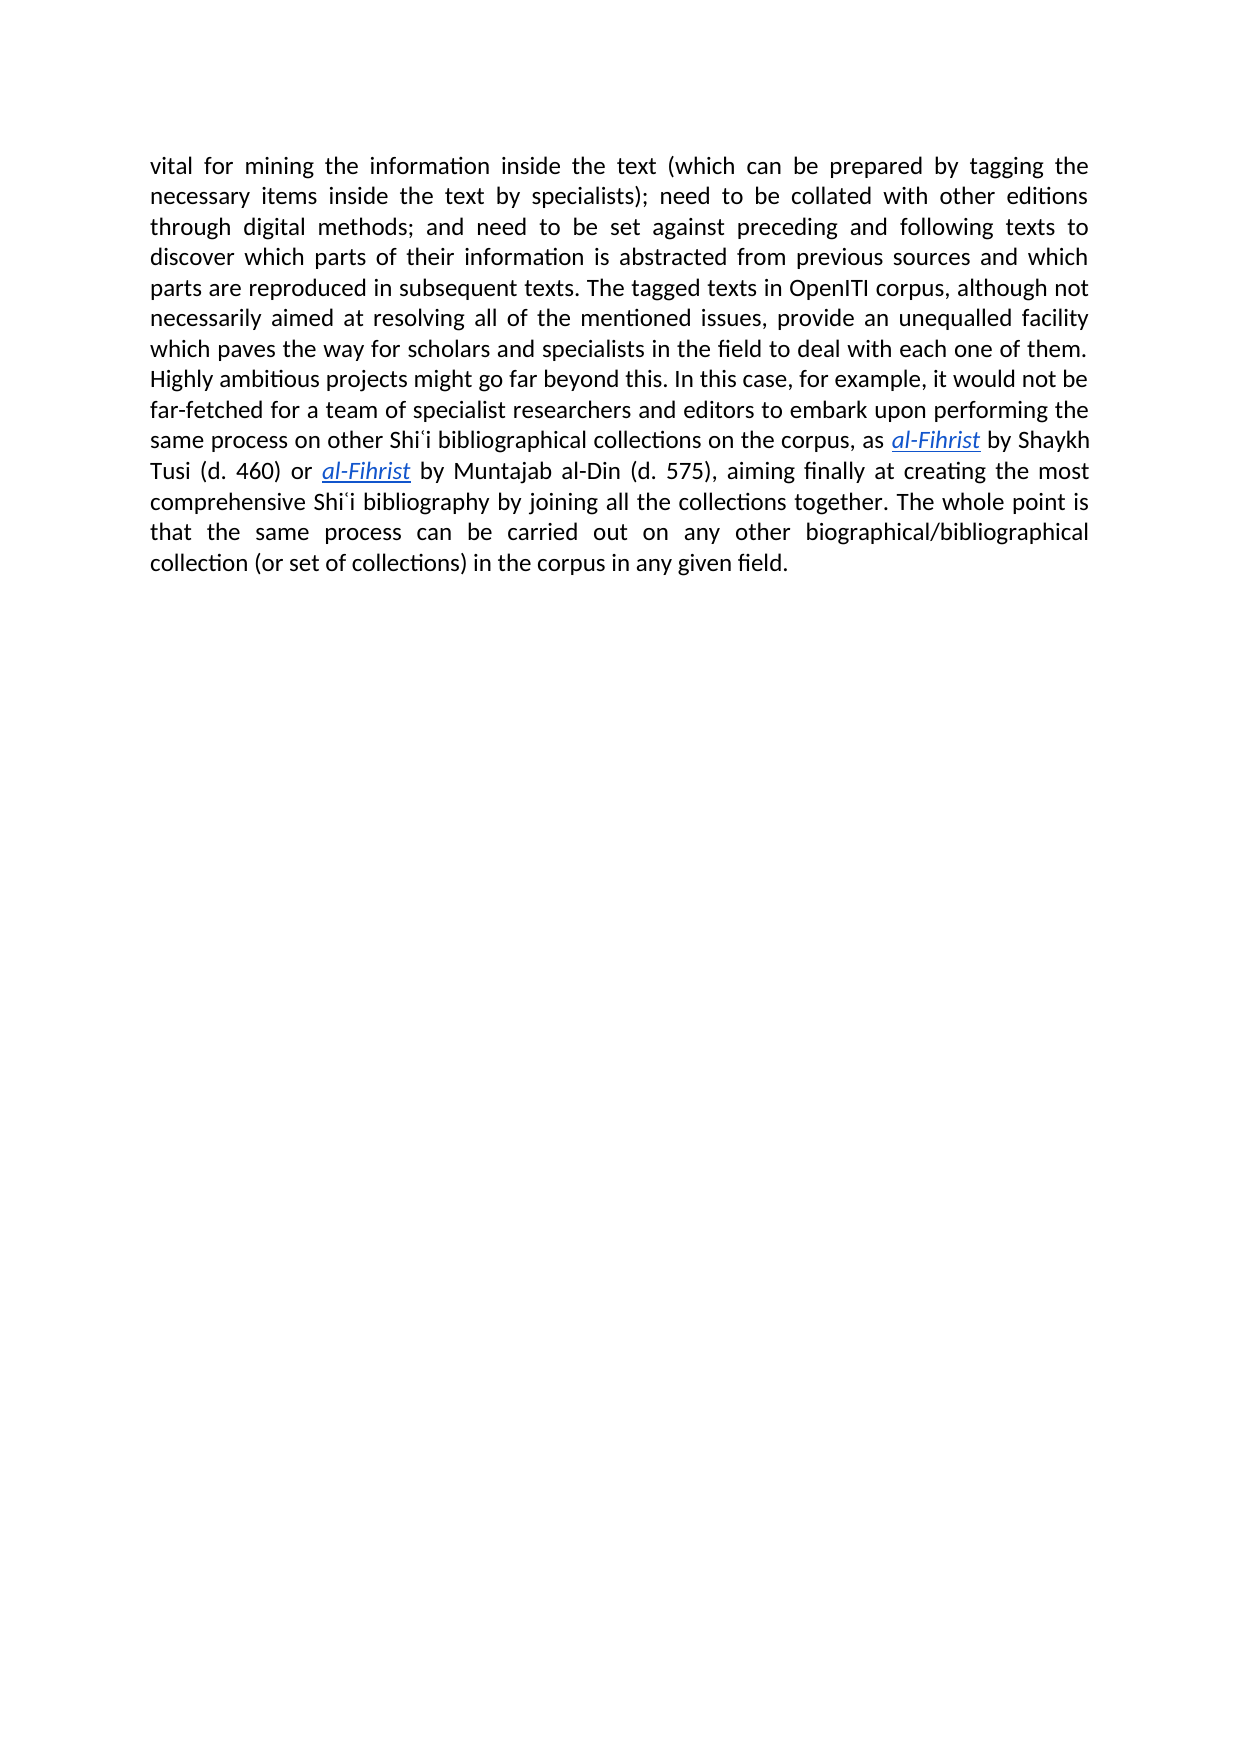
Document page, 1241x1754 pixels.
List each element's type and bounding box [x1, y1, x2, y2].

text [150, 150, 1090, 577]
